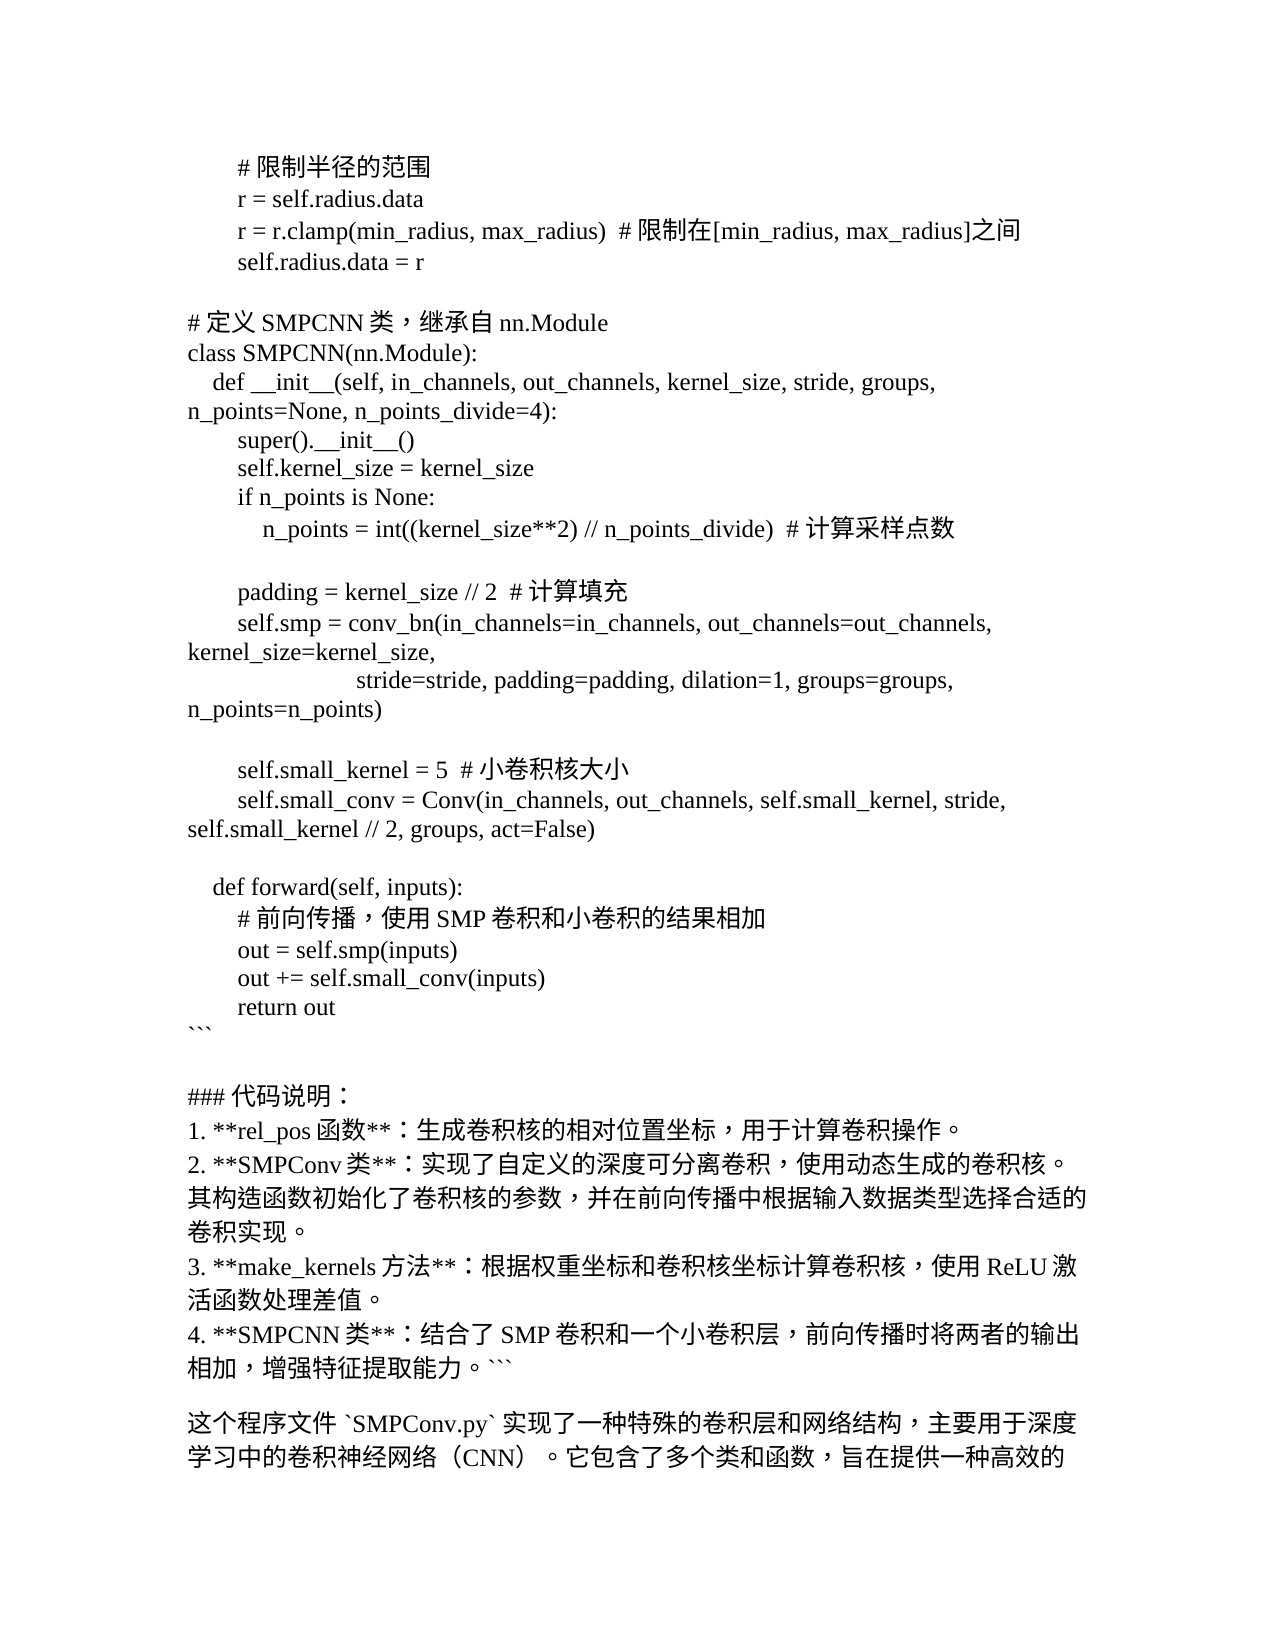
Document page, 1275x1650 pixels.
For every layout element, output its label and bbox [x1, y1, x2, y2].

text [187, 150, 1087, 1385]
text [187, 1406, 1087, 1474]
